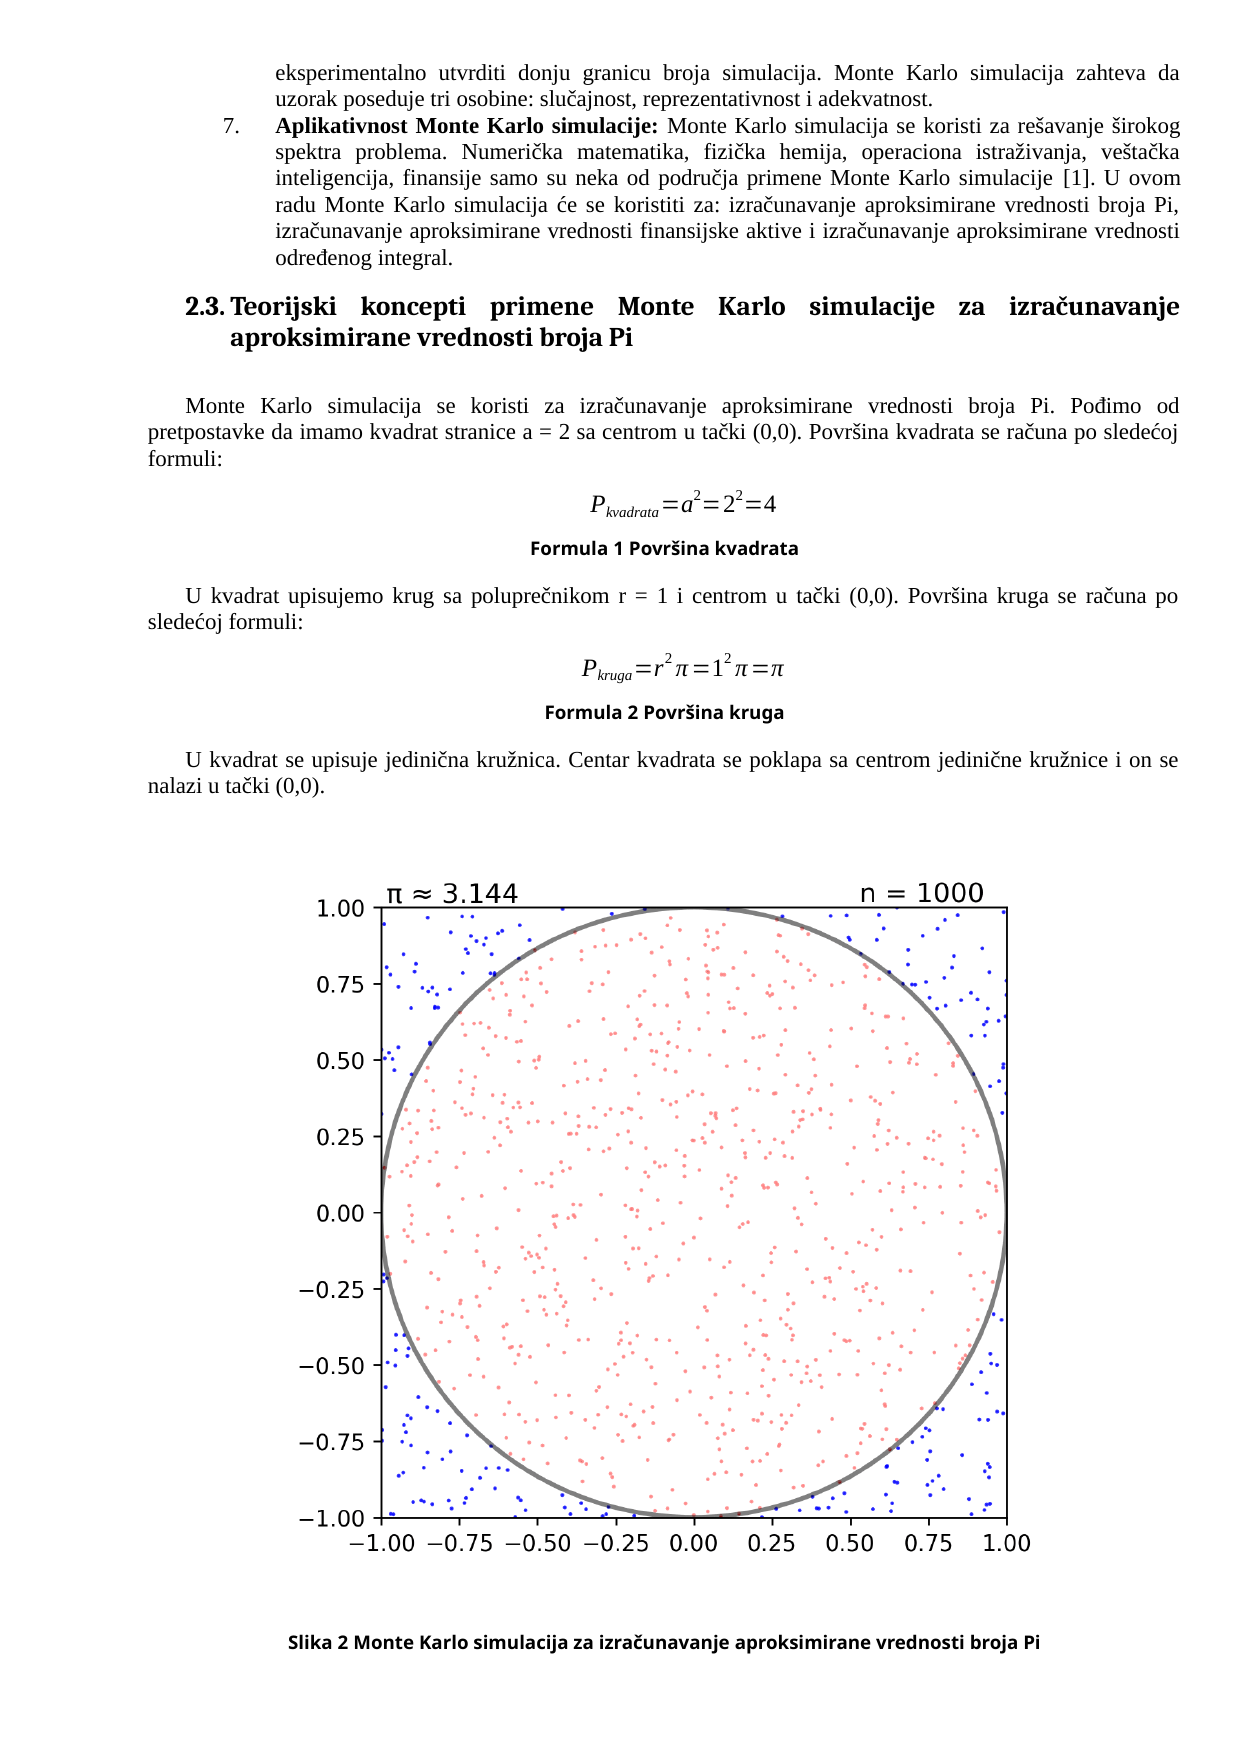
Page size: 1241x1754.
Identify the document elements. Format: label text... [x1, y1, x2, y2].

subtitle Teorijski koncepti primene Monte Karlo simulacije za izračunavanje aproksimirane vrednosti broja Pi [185, 291, 1181, 353]
text Slika 2 Monte Karlo simulacija za izračunavanje aproksimirane vrednosti broja Pi [148, 1630, 1181, 1655]
text U kvadrat upisujemo krug sa poluprečnikom r = 1 i centrom u tački (0,0). Površina kruga se računa po sledećoj formuli: [148, 582, 1181, 635]
text Formula 2 Površina kruga [148, 699, 1181, 725]
text Monte Karlo simulacija se koristi za izračunavanje aproksimirane vrednosti broja Pi. Pođimo od pretpostavke da imamo kvadrat stranice a = 2 sa centrom u tački (0,0). Površina kvadrata se računa po sledećoj formuli: [148, 392, 1181, 471]
text U kvadrat se upisuje jedinična kružnica. Centar kvadrata se poklapa sa centrom jedinične kružnice i on se nalazi u tački (0,0). [148, 746, 1181, 798]
picture [280, 811, 1087, 1618]
text Formula 1 Površina kvadrata [148, 536, 1181, 561]
list Aplikativnost Monte Karlo simulacije: Monte Karlo simulacija se koristi za rešavanje širokog spektra problema. Numerička matematika, fizička hemija, operaciona istraživanja, veštačka inteligencija, finansije samo su neka od područja primene Monte Karlo simulacije. U ovom radu Monte Karlo simulacija će se koristiti za: izračunavanje aproksimirane vrednosti broja Pi, izračunavanje aproksimirane vrednosti finansijske aktive i izračunavanje aproksimirane vrednosti određenog integral. [223, 112, 1181, 270]
